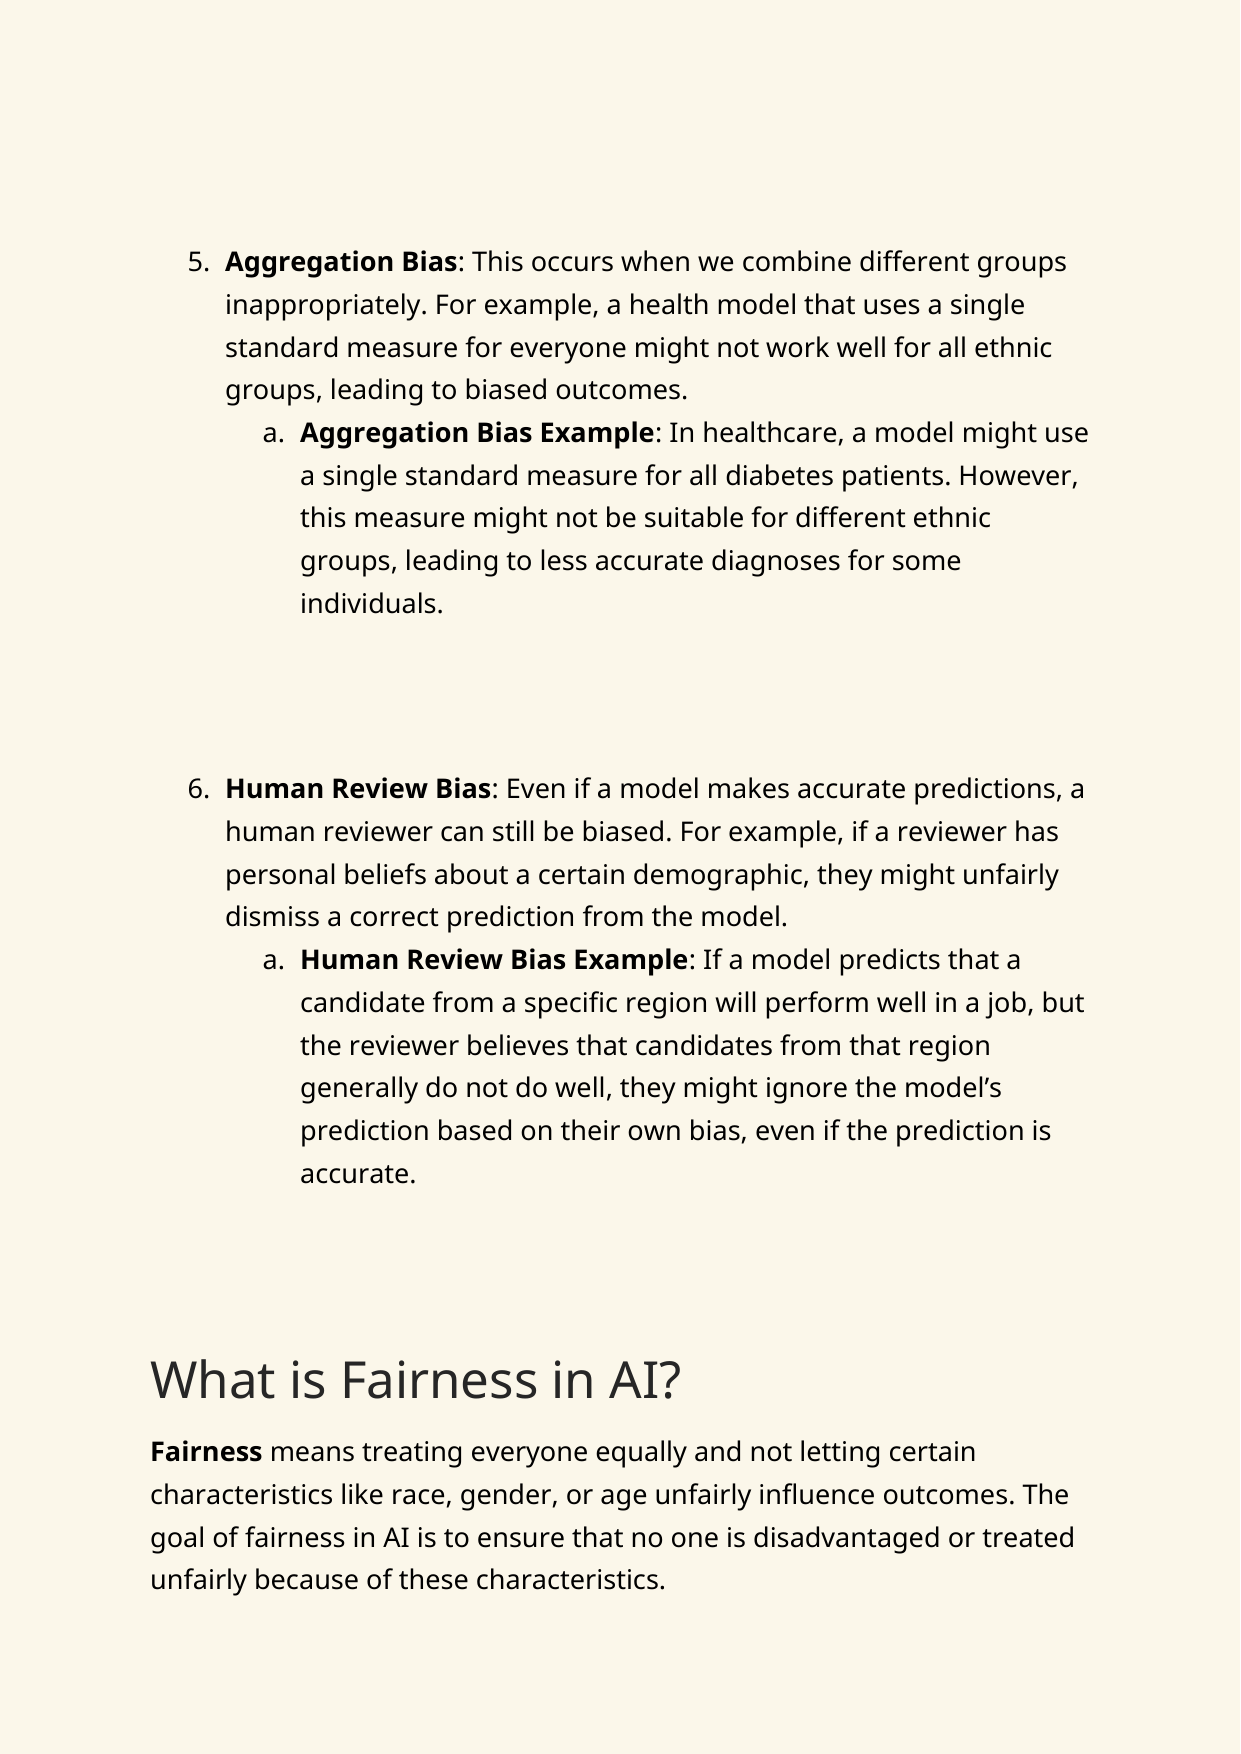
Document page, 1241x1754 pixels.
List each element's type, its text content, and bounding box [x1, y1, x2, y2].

list Human Review Bias Example: If a model predicts that a candidate from a specific region will perform well in a job, but the reviewer believes that candidates from that region generally do not do well, they might ignore the model’s prediction based on their own bias, even if the prediction is accurate. [262, 941, 1090, 1191]
list Human Review Bias: Even if a model makes accurate predictions, a human reviewer can still be biased. For example, if a reviewer has personal beliefs about a certain demographic, they might unfairly dismiss a correct prediction from the model. [187, 770, 1090, 935]
list Aggregation Bias Example: In healthcare, a model might use a single standard measure for all diabetes patients. However, this measure might not be suitable for different ethnic groups, leading to less accurate diagnoses for some individuals. [262, 413, 1090, 621]
text Fairness means treating everyone equally and not letting certain characteristics like race, gender, or age unfairly influence outcomes. The goal of fairness in AI is to ensure that no one is disadvantaged or treated unfairly because of these characteristics. [150, 1433, 1090, 1598]
list Aggregation Bias: This occurs when we combine different groups inappropriately. For example, a health model that uses a single standard measure for everyone might not work well for all ethnic groups, leading to biased outcomes. [187, 243, 1090, 408]
subtitle What is Fairness in AI? [150, 1344, 1090, 1413]
